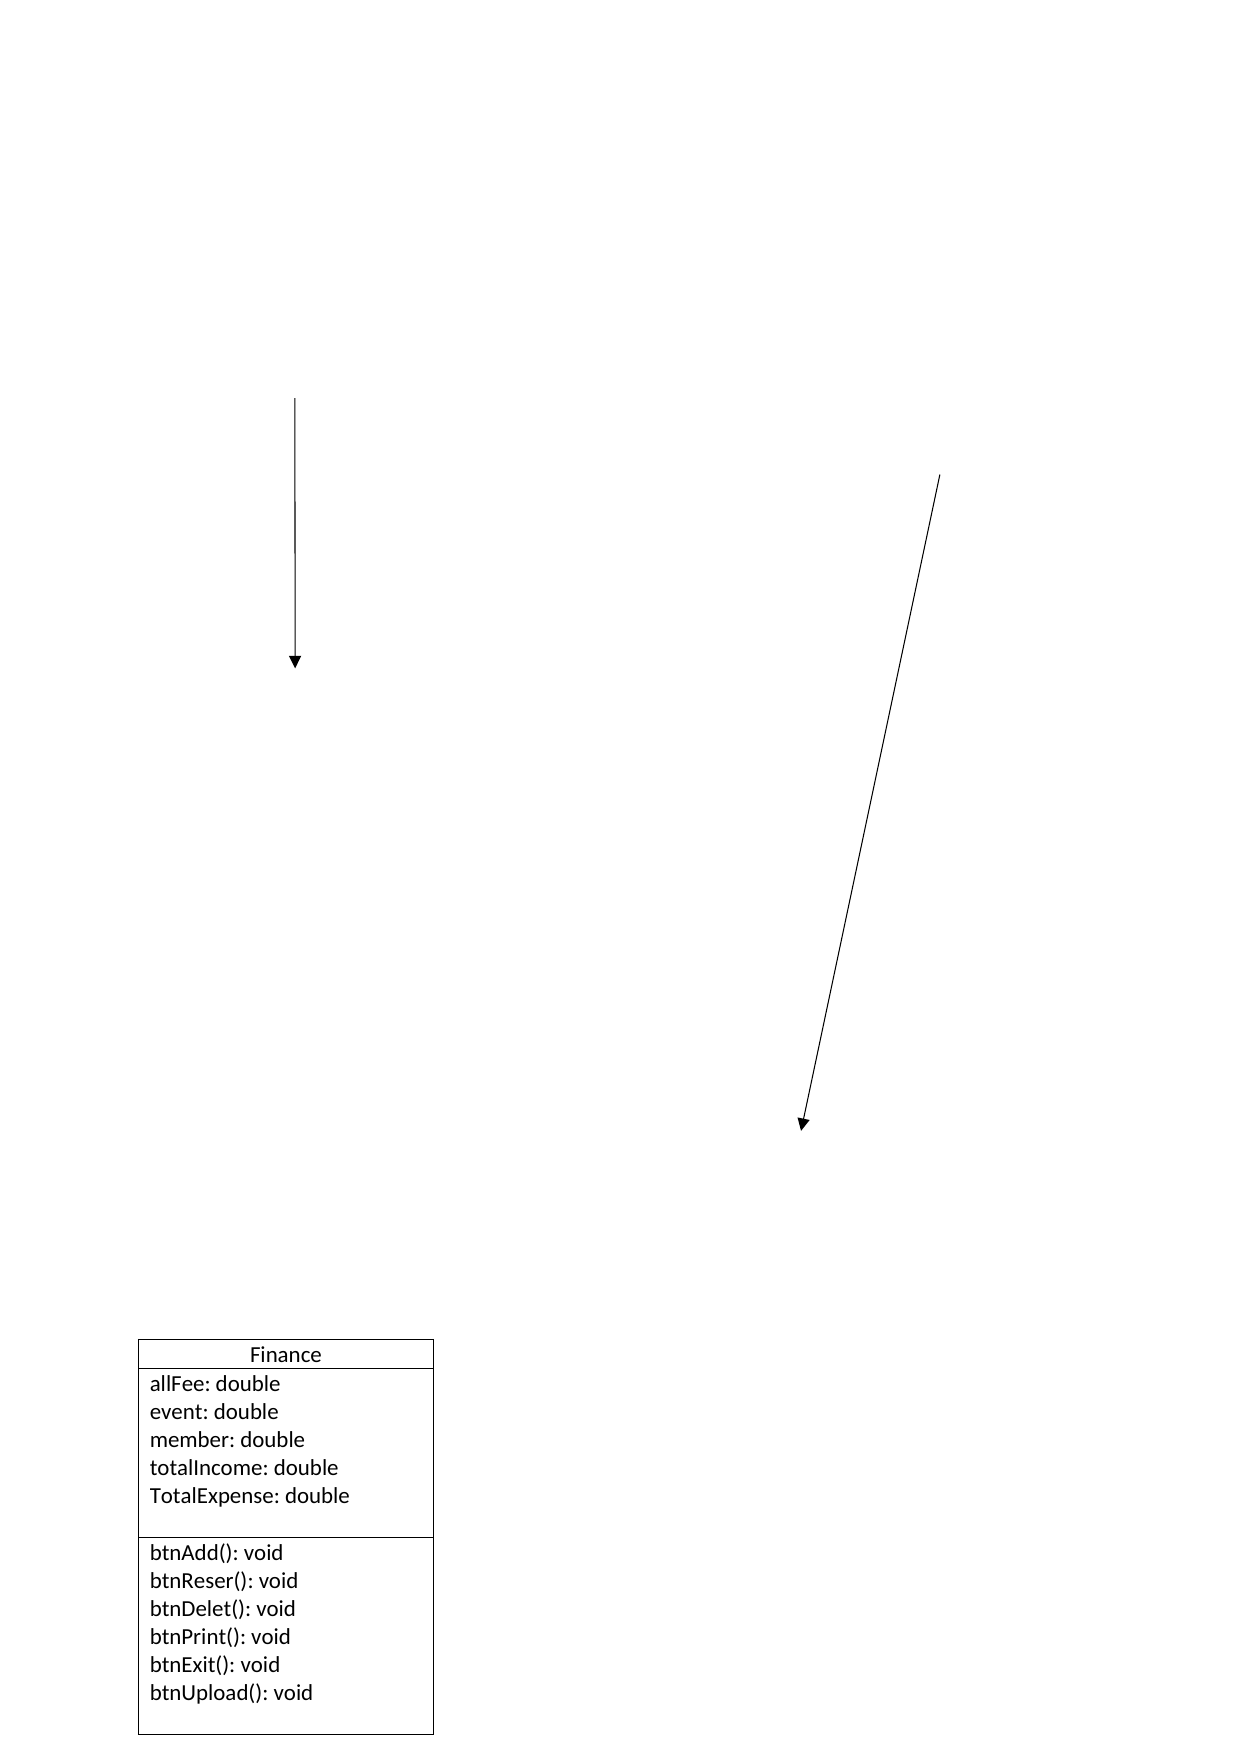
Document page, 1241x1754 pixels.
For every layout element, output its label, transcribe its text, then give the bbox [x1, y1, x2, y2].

table_cell btnAdd(): void btnReser(): void btnDelet(): void btnPrint(): void btnExit(): void btnUpload(): void [139, 1538, 433, 1734]
table_header Finance [139, 1340, 433, 1368]
table_cell allFee: double event: double member: double totalIncome: double TotalExpense: double [139, 1369, 433, 1537]
